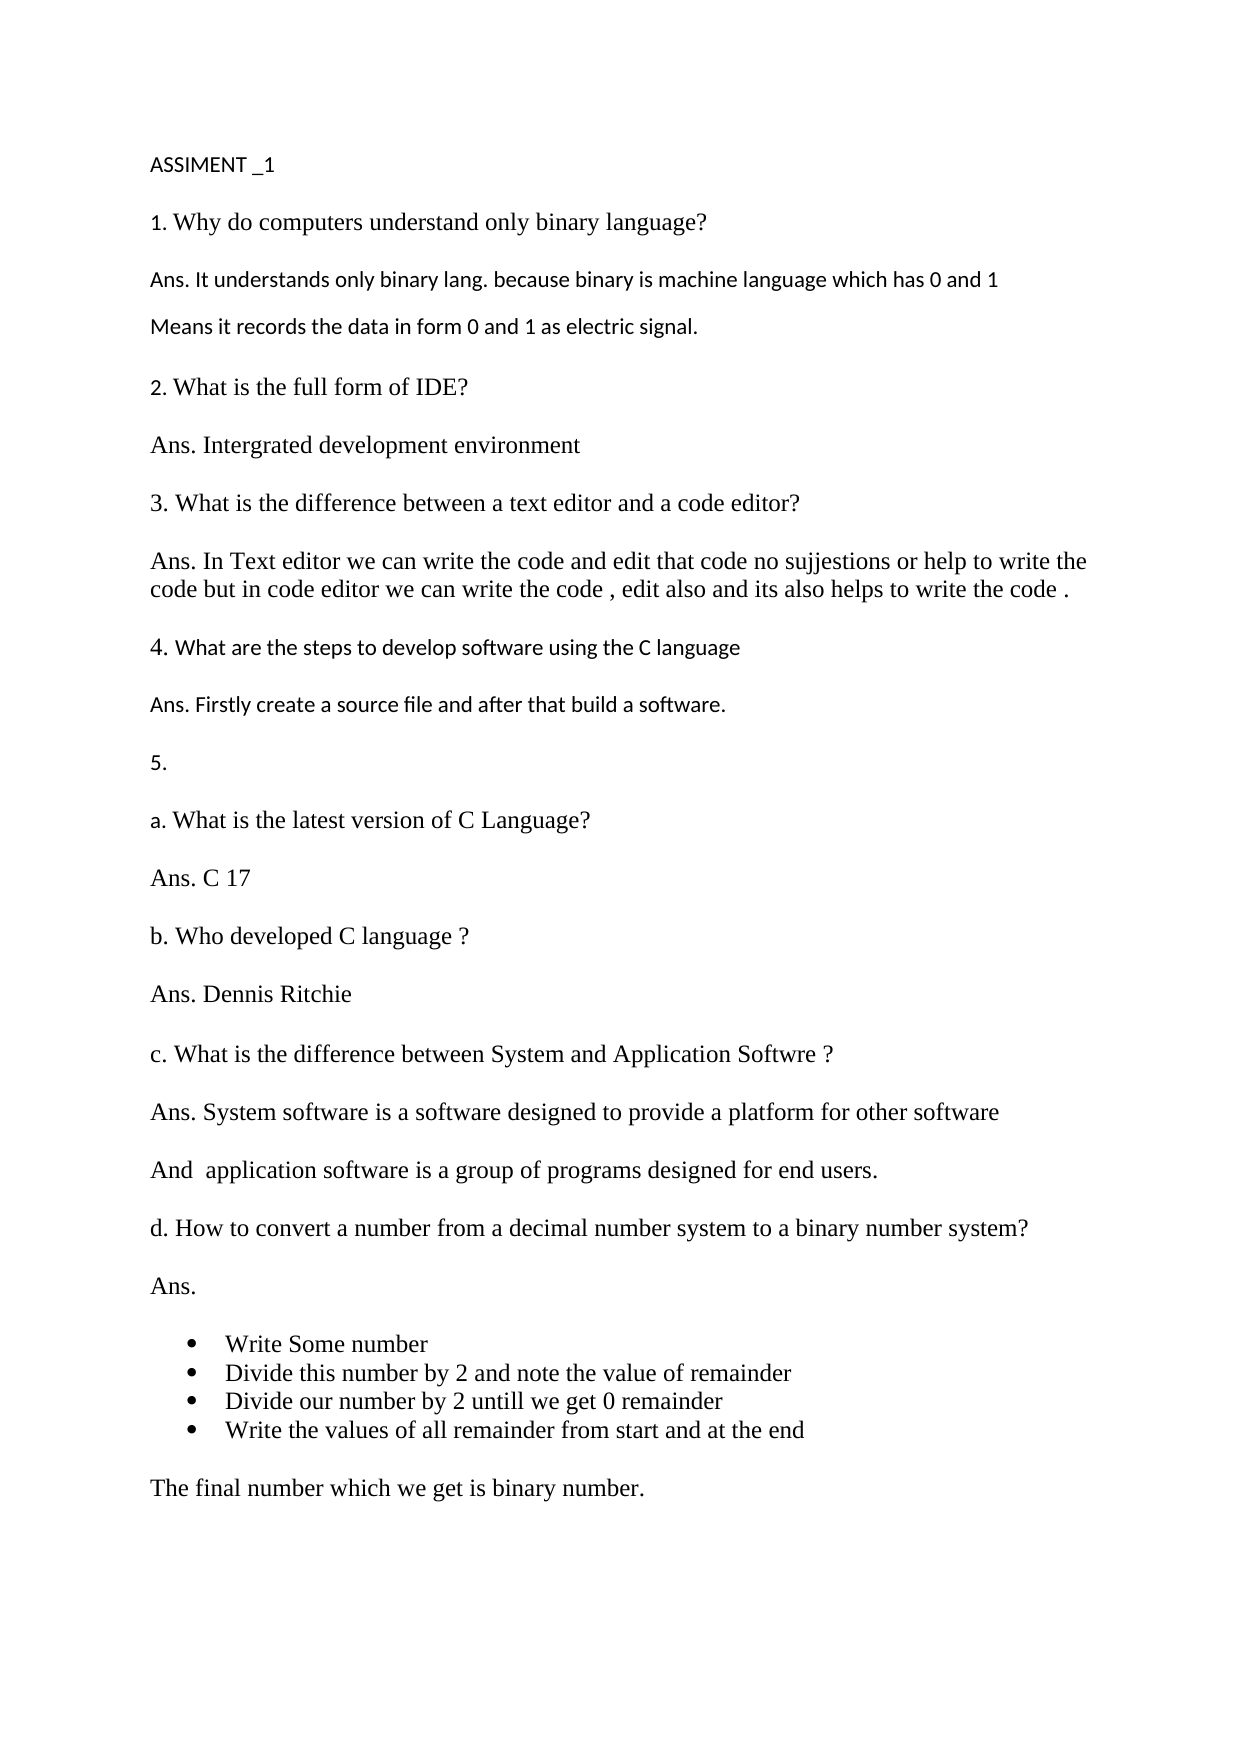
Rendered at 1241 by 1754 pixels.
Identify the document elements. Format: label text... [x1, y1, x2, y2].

text b. Who developed C language ? [150, 921, 1090, 950]
text d. How to convert a number from a decimal number system to a binary number system? [150, 1213, 1090, 1242]
text 5. [150, 748, 1090, 776]
text Ans. Firstly create a source file and after that build a software. [150, 691, 1090, 719]
text And application software is a group of programs designed for end users. [150, 1155, 1090, 1184]
list Write Some number [187, 1329, 1090, 1358]
text 4. What are the steps to develop software using the C language [150, 632, 1090, 661]
text Ans. [150, 1271, 1090, 1300]
text 1. Why do computers understand only binary language? [150, 207, 1090, 236]
text 3. What is the difference between a text editor and a code editor? [150, 488, 1090, 517]
text a. What is the latest version of C Language? [150, 805, 1090, 834]
text Ans. Intergrated development environment [150, 430, 1090, 459]
text Means it records the data in form 0 and 1 as electric signal. [150, 312, 1090, 340]
text Ans. System software is a software designed to provide a platform for other software [150, 1097, 1090, 1126]
text Ans. It understands only binary lang. because binary is machine language which has 0 and 1 [150, 265, 1090, 293]
text The final number which we get is binary number. [150, 1473, 1090, 1502]
text c. What is the difference between System and Application Softwre ? [150, 1039, 1090, 1068]
list Divide our number by 2 untill we get 0 remainder [187, 1386, 1090, 1415]
list Divide this number by 2 and note the value of remainder [187, 1358, 1090, 1386]
text ASSIMENT _1 [150, 150, 1090, 178]
text Ans. C 17 [150, 863, 1090, 892]
text Ans. In Text editor we can write the code and edit that code no sujjestions or help to write the code but in code editor we can write the code , edit also and its also helps to write the code . [150, 546, 1090, 603]
text 2. What is the full form of IDE? [150, 372, 1090, 401]
text Ans. Dennis Ritchie [150, 979, 1090, 1008]
list Write the values of all remainder from start and at the end [187, 1415, 1090, 1444]
